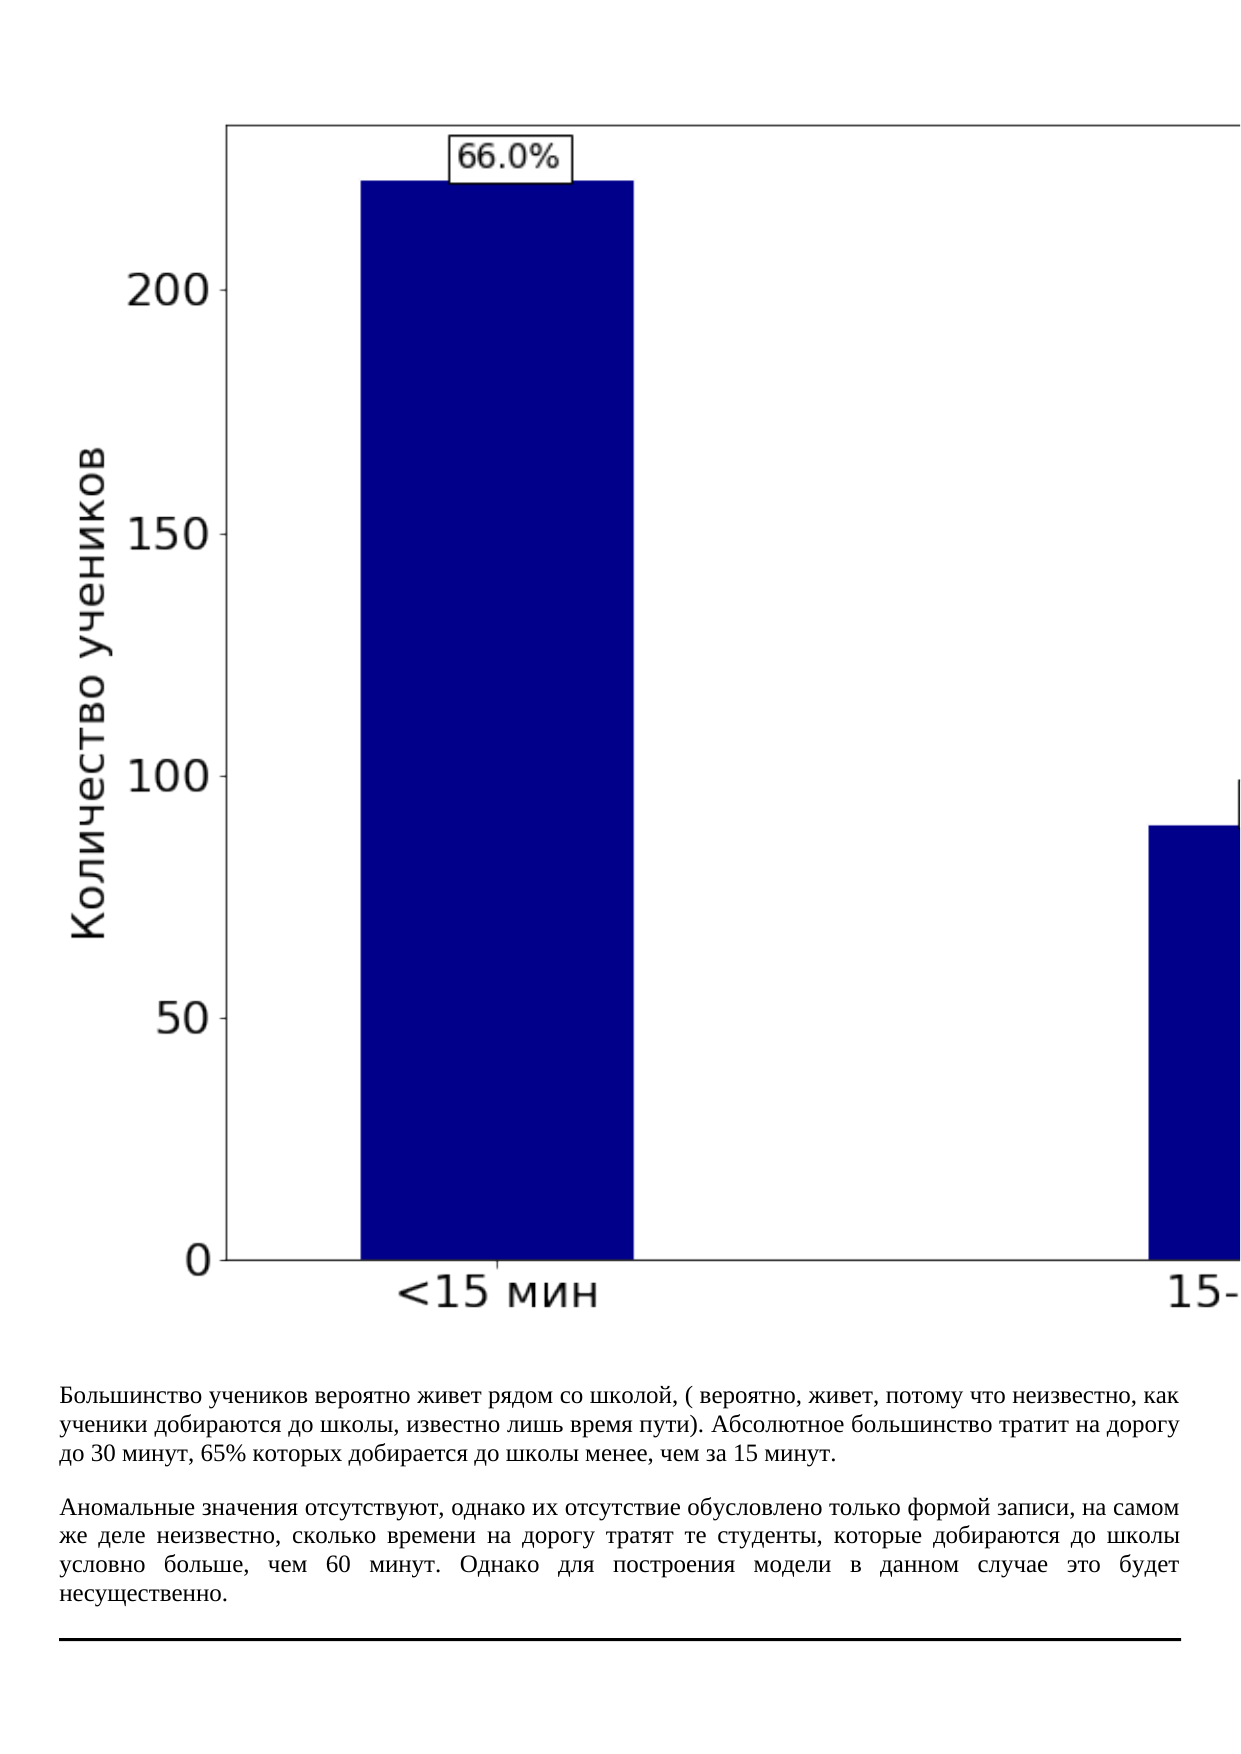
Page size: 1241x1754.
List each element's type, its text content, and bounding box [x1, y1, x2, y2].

picture [59, 59, 1241, 1381]
text Большинство учеников вероятно живет рядом со школой, ( вероятно, живет, потому что неизвестно, как ученики добираются до школы, известно лишь время пути). Абсолютное большинство тратит на дорогу до 30 минут, 65% которых добирается до школы менее, чем за 15 минут. [59, 1381, 1181, 1467]
text Аномальные значения отсутствуют, однако их отсутствие обусловлено только формой записи, на самом же деле неизвестно, сколько времени на дорогу тратят те студенты, которые добираются до школы условно больше, чем 60 минут. Однако для построения модели в данном случае это будет несущественно. [59, 1492, 1181, 1607]
